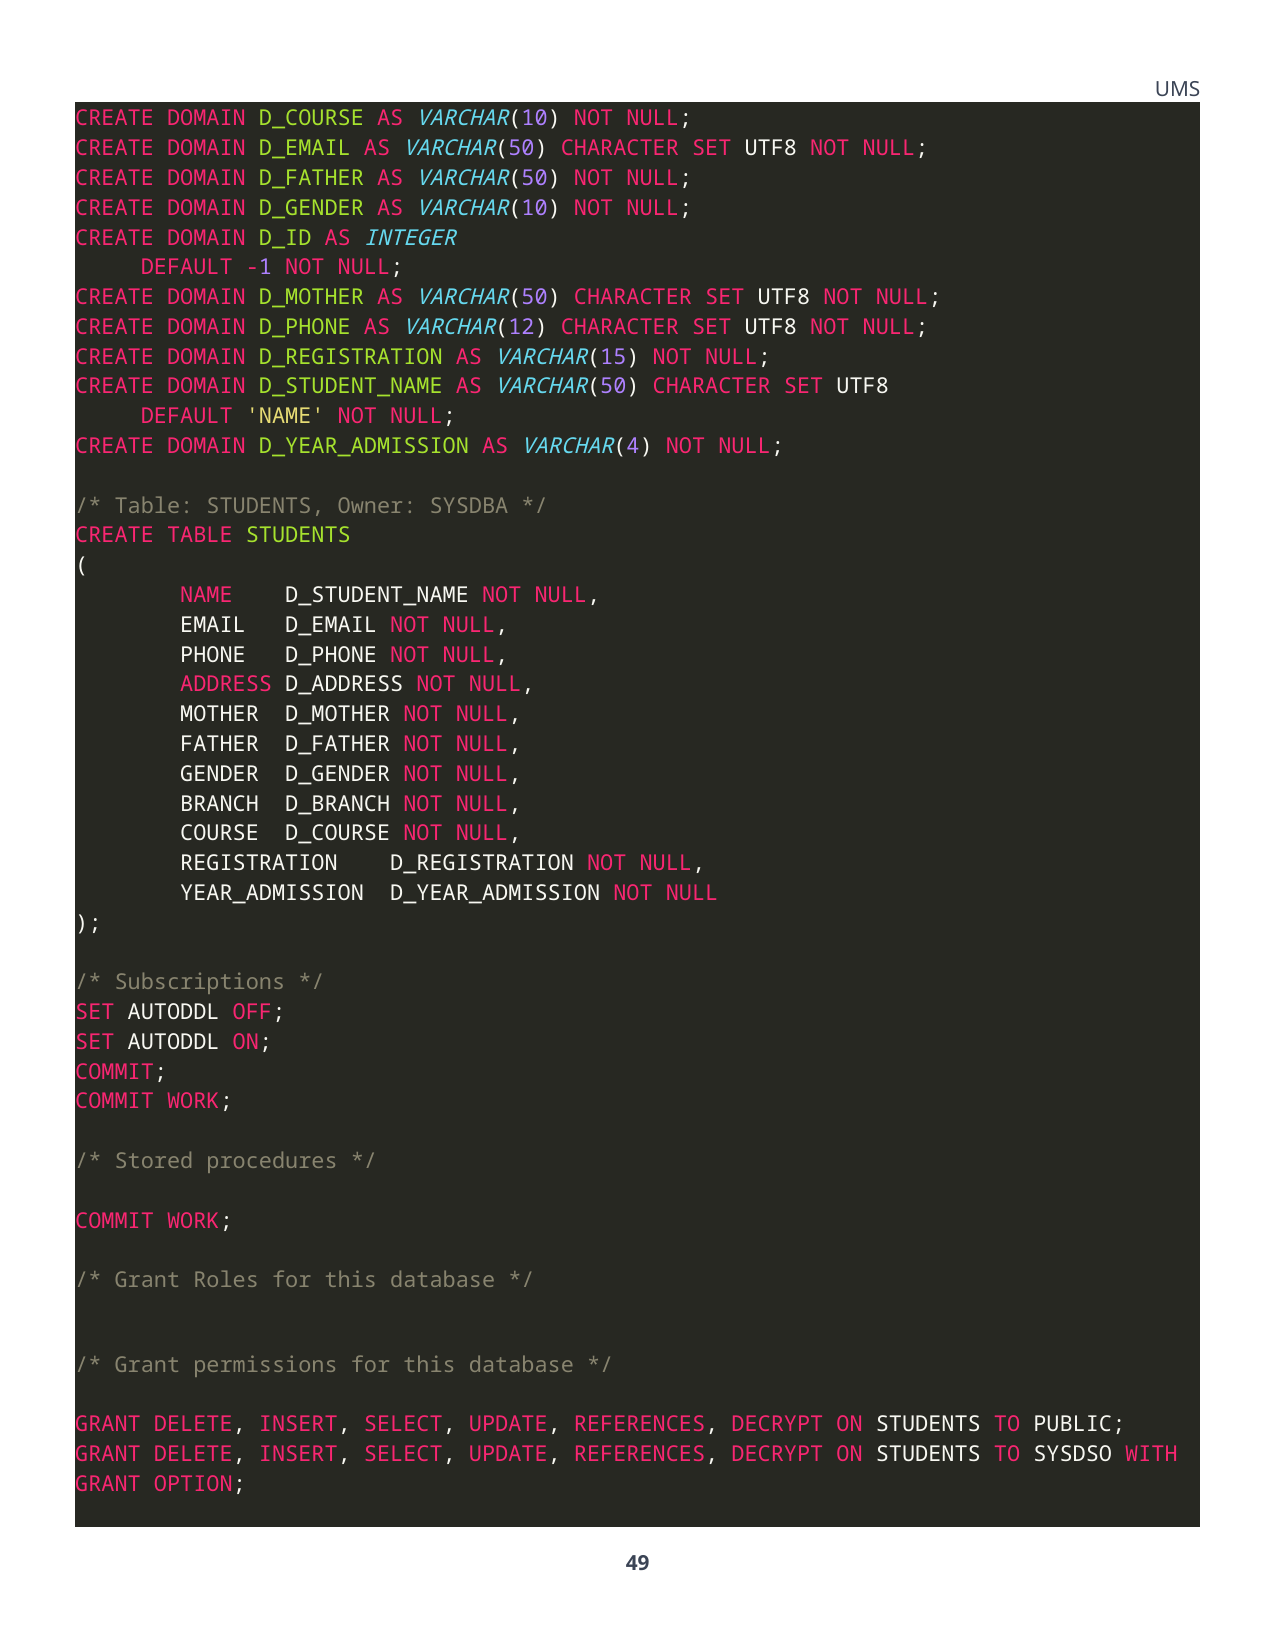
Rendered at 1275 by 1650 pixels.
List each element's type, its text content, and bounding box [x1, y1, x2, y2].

text EMAIL D_EMAIL NOT NULL, [75, 609, 1200, 638]
text CREATE DOMAIN D_GENDER AS VARCHAR(10) NOT NULL; [75, 192, 1200, 221]
text YEAR_ADMISSION D_YEAR_ADMISSION NOT NULL [75, 877, 1200, 907]
text CREATE DOMAIN D_FATHER AS VARCHAR(50) NOT NULL; [75, 162, 1200, 192]
text /* Table: STUDENTS, Owner: SYSDBA */ [75, 489, 1200, 519]
text SET AUTODDL ON; [75, 1026, 1200, 1056]
text CREATE DOMAIN D_COURSE AS VARCHAR(10) NOT NULL; [75, 102, 1200, 132]
text CREATE DOMAIN D_EMAIL AS VARCHAR(50) CHARACTER SET UTF8 NOT NULL; [75, 132, 1200, 162]
text ); [75, 907, 1200, 936]
text SET AUTODDL OFF; [75, 996, 1200, 1026]
text NAME D_STUDENT_NAME NOT NULL, [75, 579, 1200, 609]
text FATHER D_FATHER NOT NULL, [75, 728, 1200, 758]
text GENDER D_GENDER NOT NULL, [75, 758, 1200, 787]
text GRANT DELETE, INSERT, SELECT, UPDATE, REFERENCES, DECRYPT ON STUDENTS TO PUBLIC; [75, 1408, 1200, 1438]
text COMMIT WORK; [75, 1085, 1200, 1115]
text CREATE DOMAIN D_YEAR_ADMISSION AS VARCHAR(4) NOT NULL; [75, 430, 1200, 460]
text CREATE DOMAIN D_PHONE AS VARCHAR(12) CHARACTER SET UTF8 NOT NULL; [75, 311, 1200, 341]
text CREATE DOMAIN D_MOTHER AS VARCHAR(50) CHARACTER SET UTF8 NOT NULL; [75, 281, 1200, 311]
text COMMIT WORK; [75, 1204, 1200, 1234]
text REGISTRATION D_REGISTRATION NOT NULL, [75, 847, 1200, 877]
text CREATE DOMAIN D_ID AS INTEGER [75, 221, 1200, 251]
text CREATE DOMAIN D_REGISTRATION AS VARCHAR(15) NOT NULL; [75, 341, 1200, 370]
text /* Subscriptions */ [75, 966, 1200, 996]
text CREATE TABLE STUDENTS [75, 519, 1200, 549]
text /* Grant Roles for this database */ [75, 1264, 1200, 1294]
text BRANCH D_BRANCH NOT NULL, [75, 787, 1200, 817]
text DEFAULT 'NAME' NOT NULL; [75, 400, 1200, 430]
text ADDRESS D_ADDRESS NOT NULL, [75, 668, 1200, 698]
text MOTHER D_MOTHER NOT NULL, [75, 698, 1200, 728]
text /* Grant permissions for this database */ [75, 1349, 1200, 1378]
text ( [75, 549, 1200, 579]
text DEFAULT -1 NOT NULL; [75, 251, 1200, 281]
text COURSE D_COURSE NOT NULL, [75, 817, 1200, 847]
text CREATE DOMAIN D_STUDENT_NAME AS VARCHAR(50) CHARACTER SET UTF8 [75, 370, 1200, 400]
text GRANT DELETE, INSERT, SELECT, UPDATE, REFERENCES, DECRYPT ON STUDENTS TO SYSDSO WITH GRANT OPTION; [75, 1438, 1200, 1498]
text /* Stored procedures */ [75, 1145, 1200, 1175]
text PHONE D_PHONE NOT NULL, [75, 638, 1200, 668]
text COMMIT; [75, 1056, 1200, 1085]
